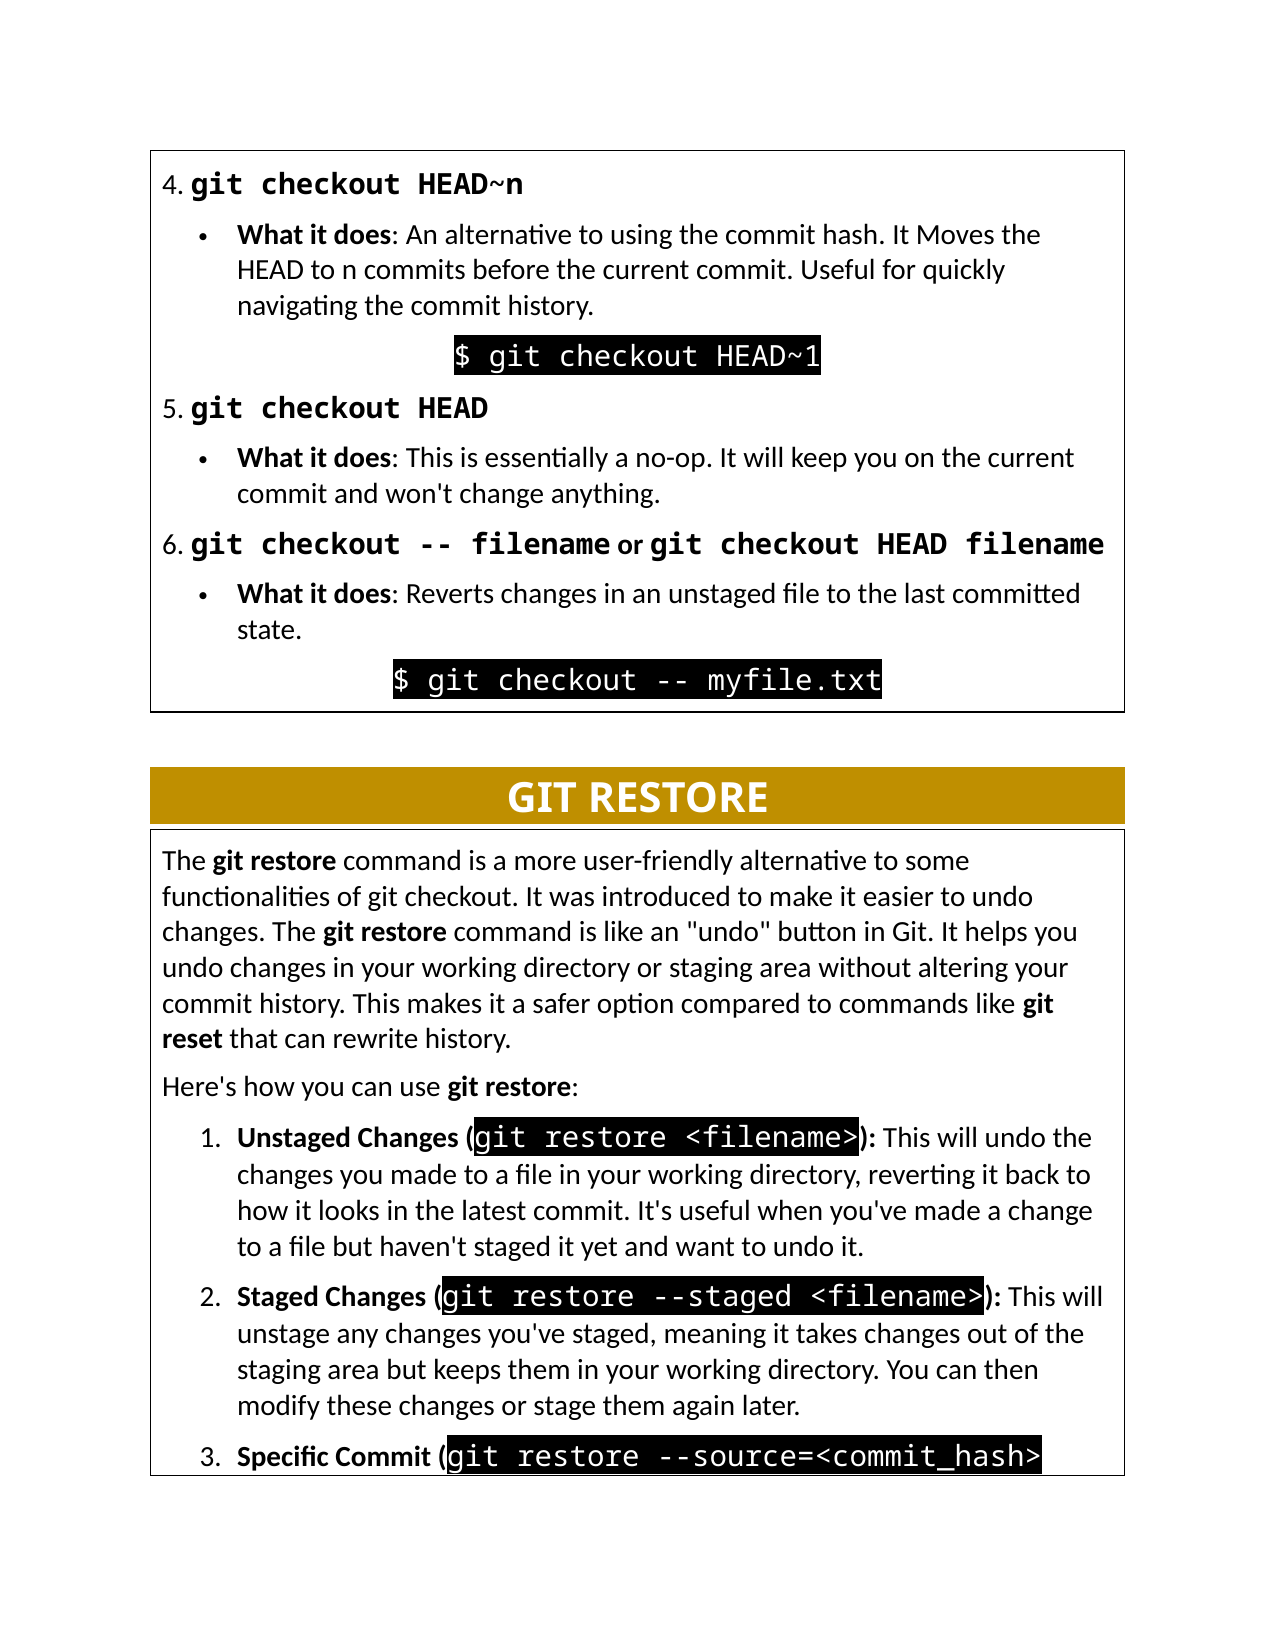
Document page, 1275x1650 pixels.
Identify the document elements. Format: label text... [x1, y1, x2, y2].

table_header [151, 830, 1124, 1474]
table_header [151, 151, 1124, 711]
subtitle GIT RESTORE [150, 767, 1125, 824]
